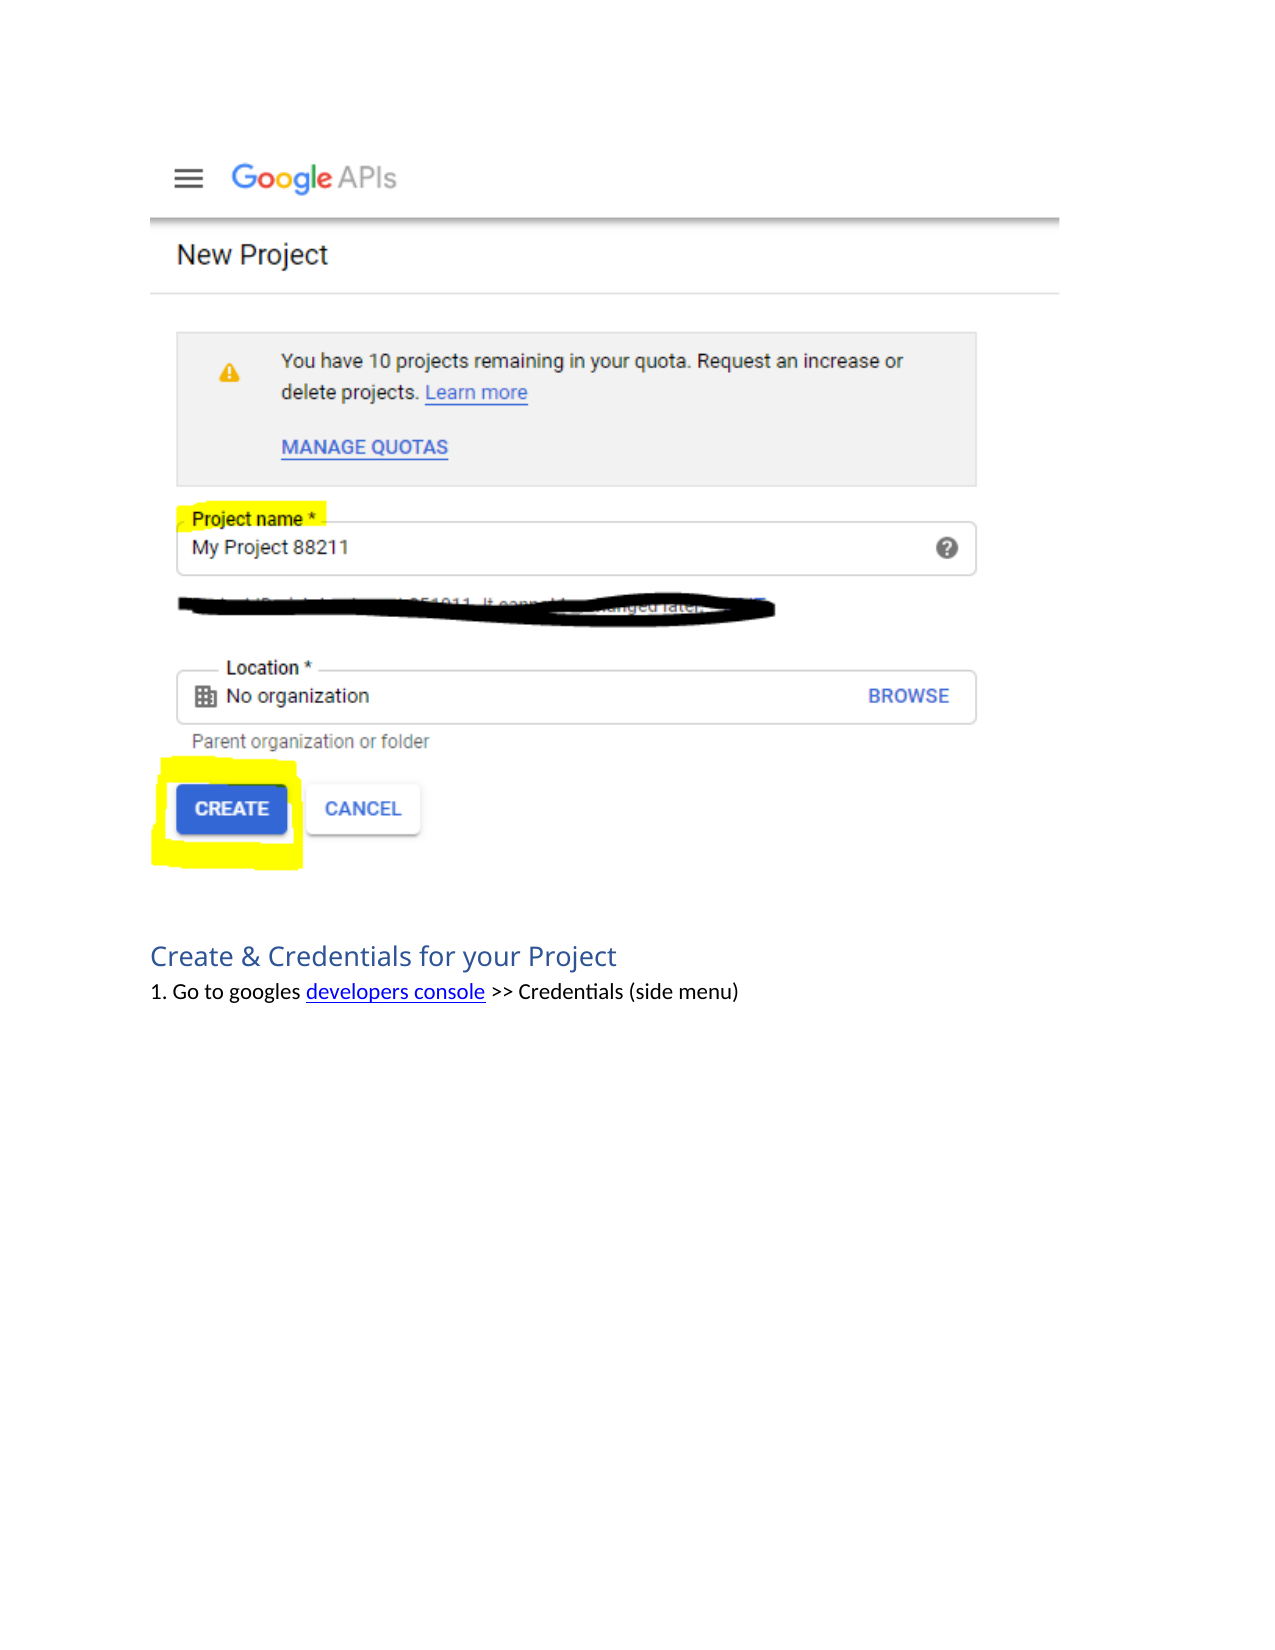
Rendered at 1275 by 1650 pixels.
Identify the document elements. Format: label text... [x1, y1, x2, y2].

text 1. Go to googles developers console >> Credentials (side menu) [150, 977, 1125, 1005]
picture [150, 150, 1060, 919]
subtitle Create & Credentials for your Project [150, 938, 1125, 974]
